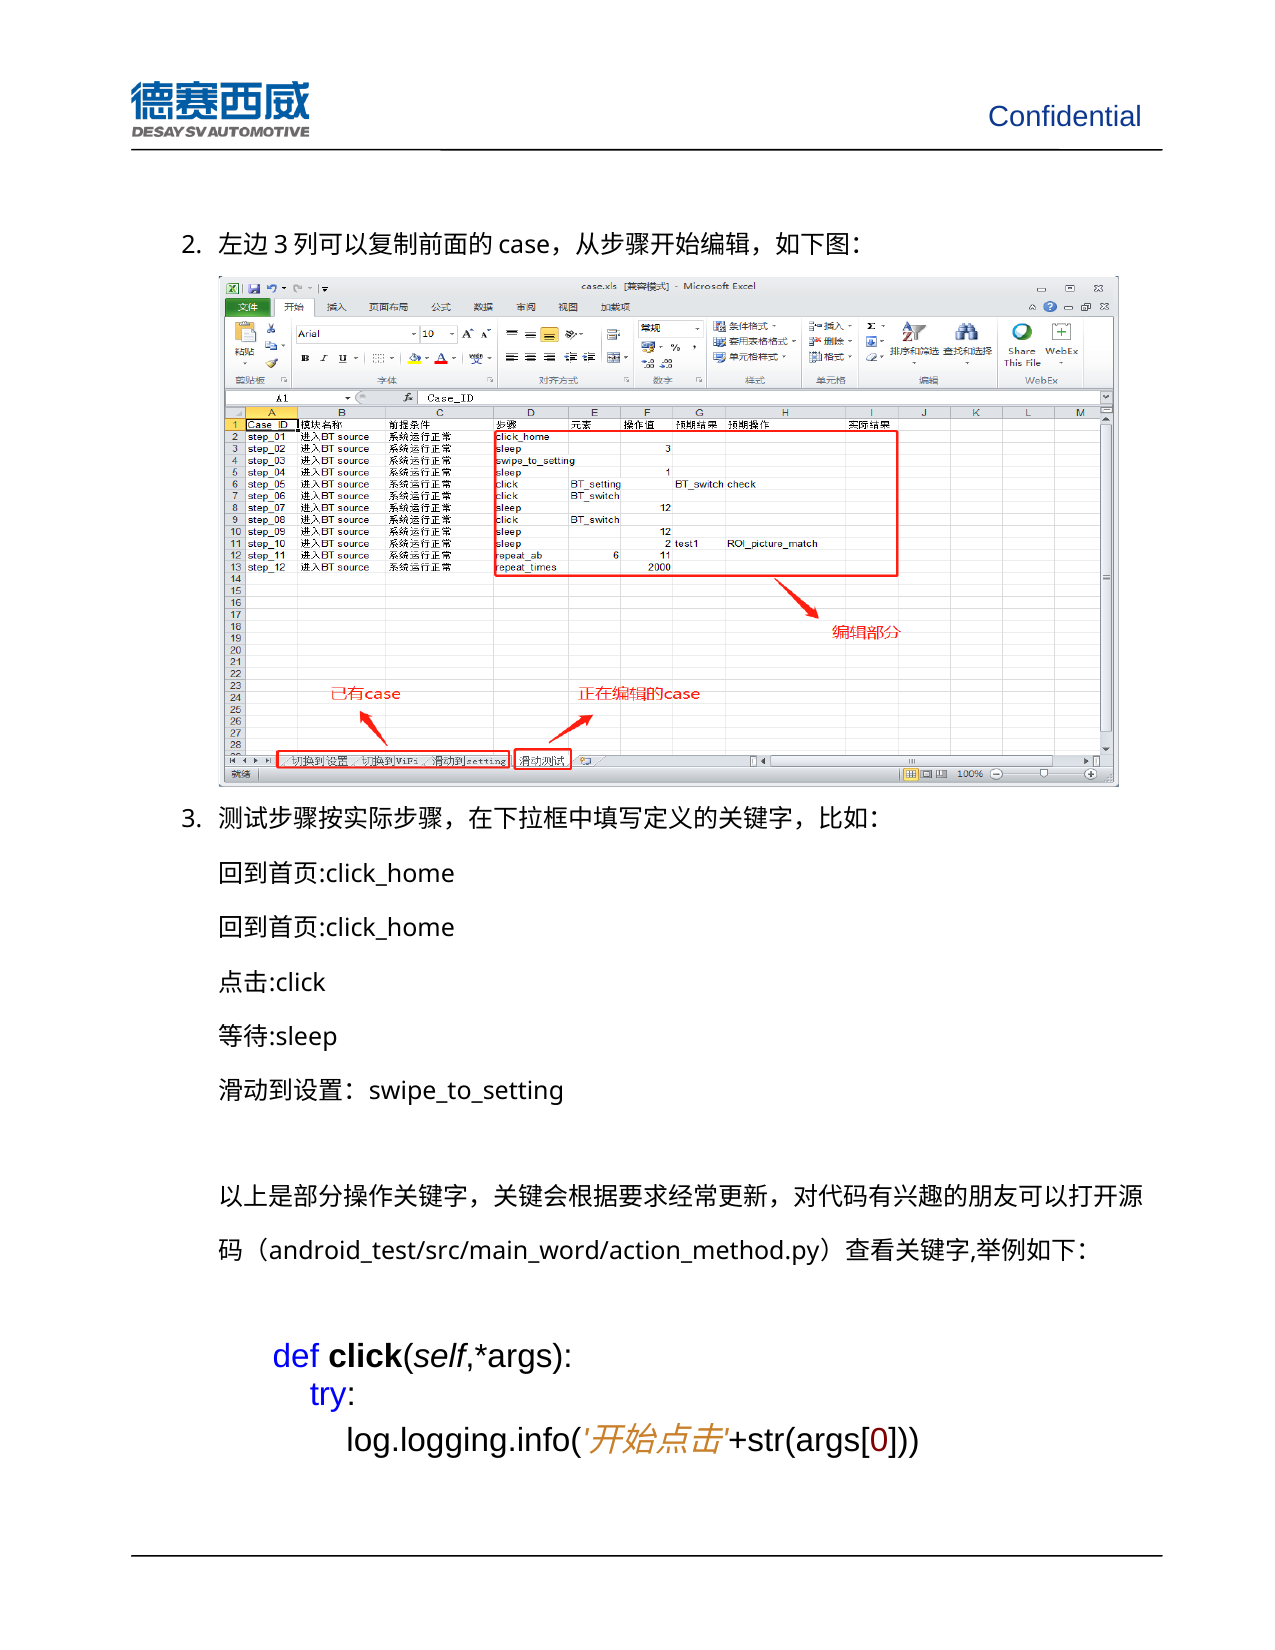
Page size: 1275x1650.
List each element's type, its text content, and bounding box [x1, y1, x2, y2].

list 以上是部分操作关键字，关键会根据要求经常更新，对代码有兴趣的朋友可以打开源码（android_test/src/main_word/action_method.py）查看关键字,举例如下： [219, 1176, 1162, 1267]
list 等待:sleep [219, 1016, 1162, 1053]
text def click(self,*args): [235, 1336, 1162, 1374]
text try: [235, 1374, 1162, 1413]
text log.logging.info('开始点击'+str(args[0])) [235, 1413, 1162, 1461]
list 回到首页:click_home [219, 908, 1162, 944]
list 回到首页:click_home [219, 853, 1162, 889]
picture [131, 81, 310, 137]
list 滑动到设置：swipe_to_setting [219, 1071, 1162, 1107]
list 点击:click [219, 962, 1162, 998]
picture [218, 276, 1119, 787]
list 测试步骤按实际步骤，在下拉框中填写定义的关键字，比如： [181, 799, 1162, 835]
